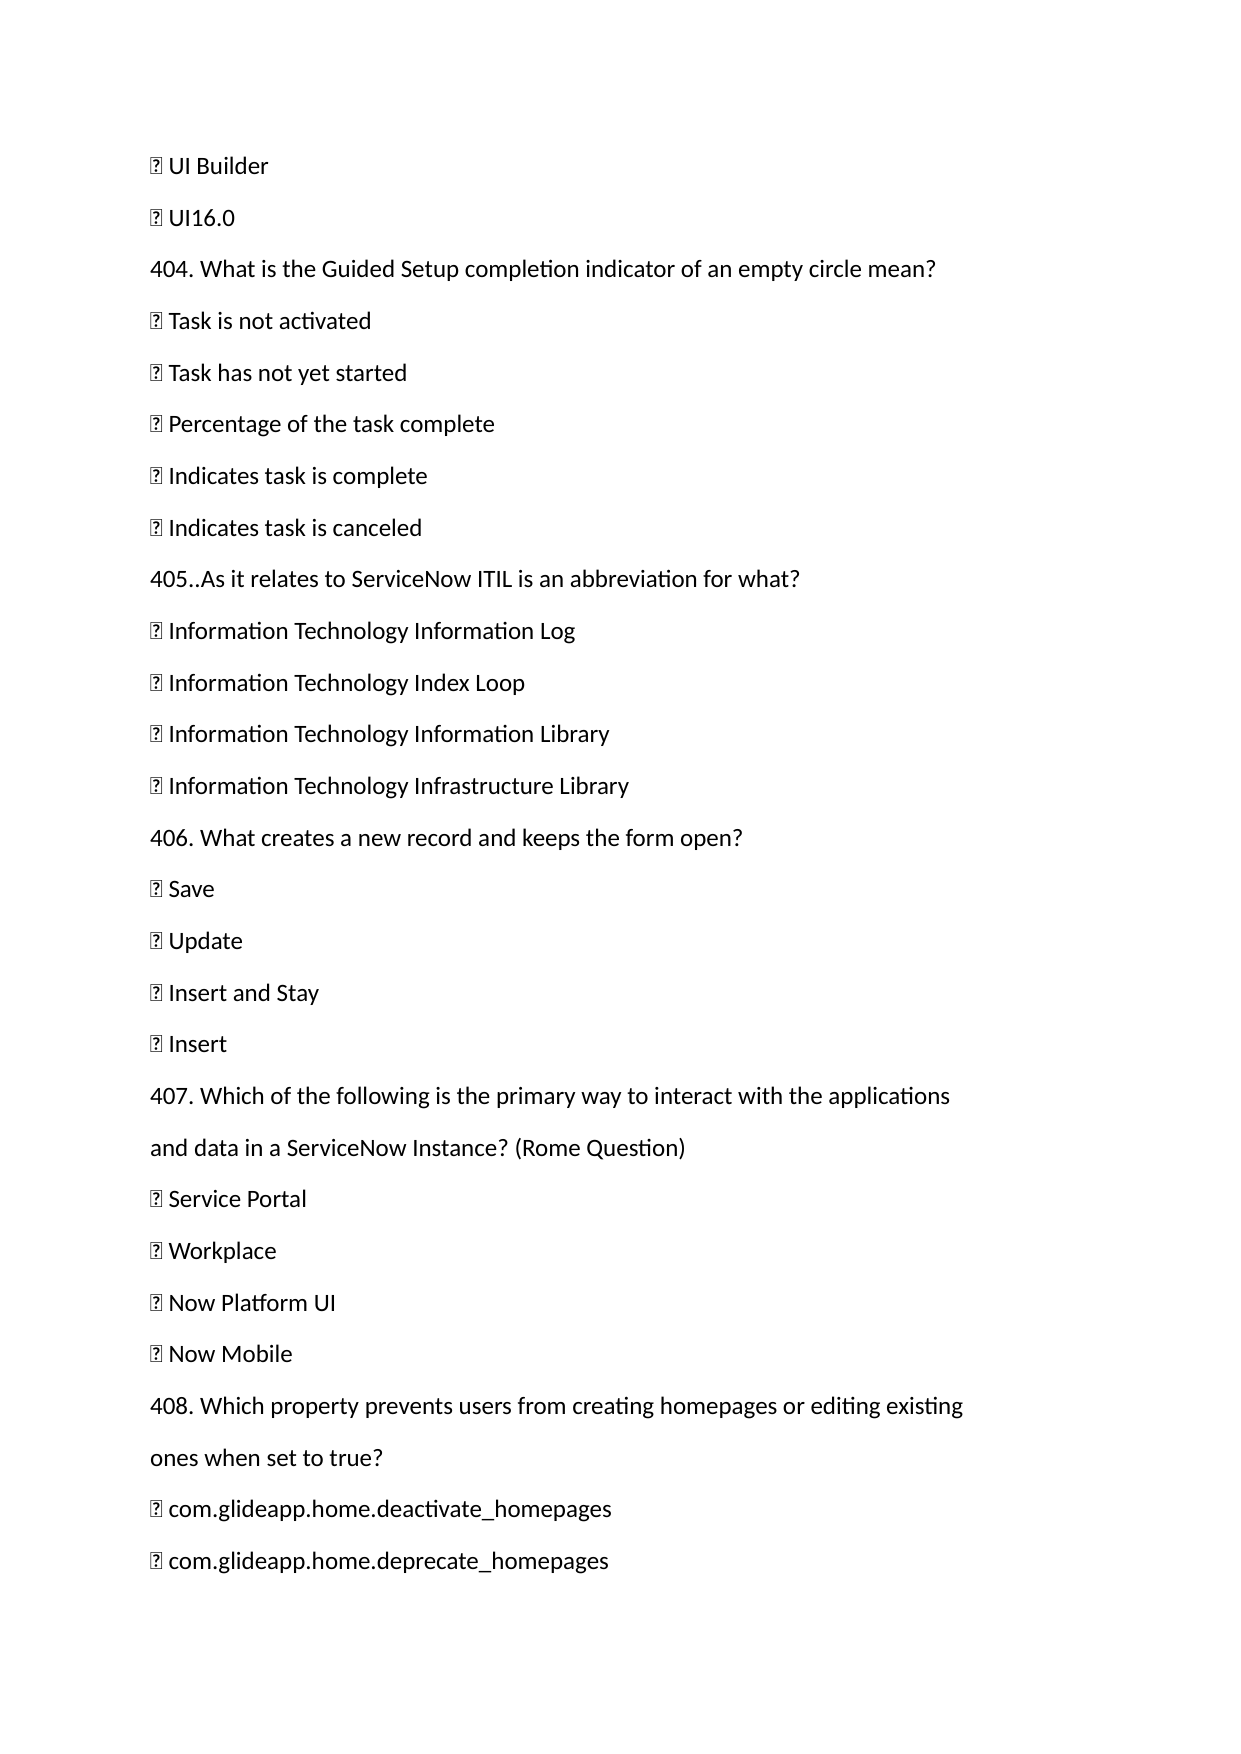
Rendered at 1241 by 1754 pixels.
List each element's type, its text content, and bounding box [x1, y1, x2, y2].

text 407. Which of the following is the primary way to interact with the applications [150, 1080, 1090, 1111]
text ones when set to true? [150, 1442, 1090, 1472]
text  UI Builder [150, 150, 1090, 181]
text 405..As it relates to ServiceNow ITIL is an abbreviation for what? [150, 563, 1090, 594]
text  com.glideapp.home.deprecate_homepages [150, 1545, 1090, 1576]
text  Indicates task is complete [150, 460, 1090, 491]
text 406. What creates a new record and keeps the form open? [150, 822, 1090, 852]
text  Service Portal [150, 1183, 1090, 1214]
text  Now Platform UI [150, 1287, 1090, 1317]
text  Information Technology Infrastructure Library [150, 770, 1090, 801]
text  Percentage of the task complete [150, 408, 1090, 439]
text  Workplace [150, 1235, 1090, 1266]
text  Task is not activated [150, 305, 1090, 336]
text  Information Technology Information Library [150, 718, 1090, 749]
text 404. What is the Guided Setup completion indicator of an empty circle mean? [150, 253, 1090, 284]
text  Save [150, 873, 1090, 904]
text  Task has not yet started [150, 357, 1090, 387]
text and data in a ServiceNow Instance? (Rome Question) [150, 1132, 1090, 1162]
text  UI16.0 [150, 202, 1090, 232]
text  Insert and Stay [150, 977, 1090, 1007]
text  Now Mobile [150, 1338, 1090, 1369]
text  Insert [150, 1028, 1090, 1059]
text  Information Technology Information Log [150, 615, 1090, 646]
text  Update [150, 925, 1090, 956]
text 408. Which property prevents users from creating homepages or editing existing [150, 1390, 1090, 1421]
text  Information Technology Index Loop [150, 667, 1090, 697]
text  com.glideapp.home.deactivate_homepages [150, 1493, 1090, 1524]
text  Indicates task is canceled [150, 512, 1090, 542]
